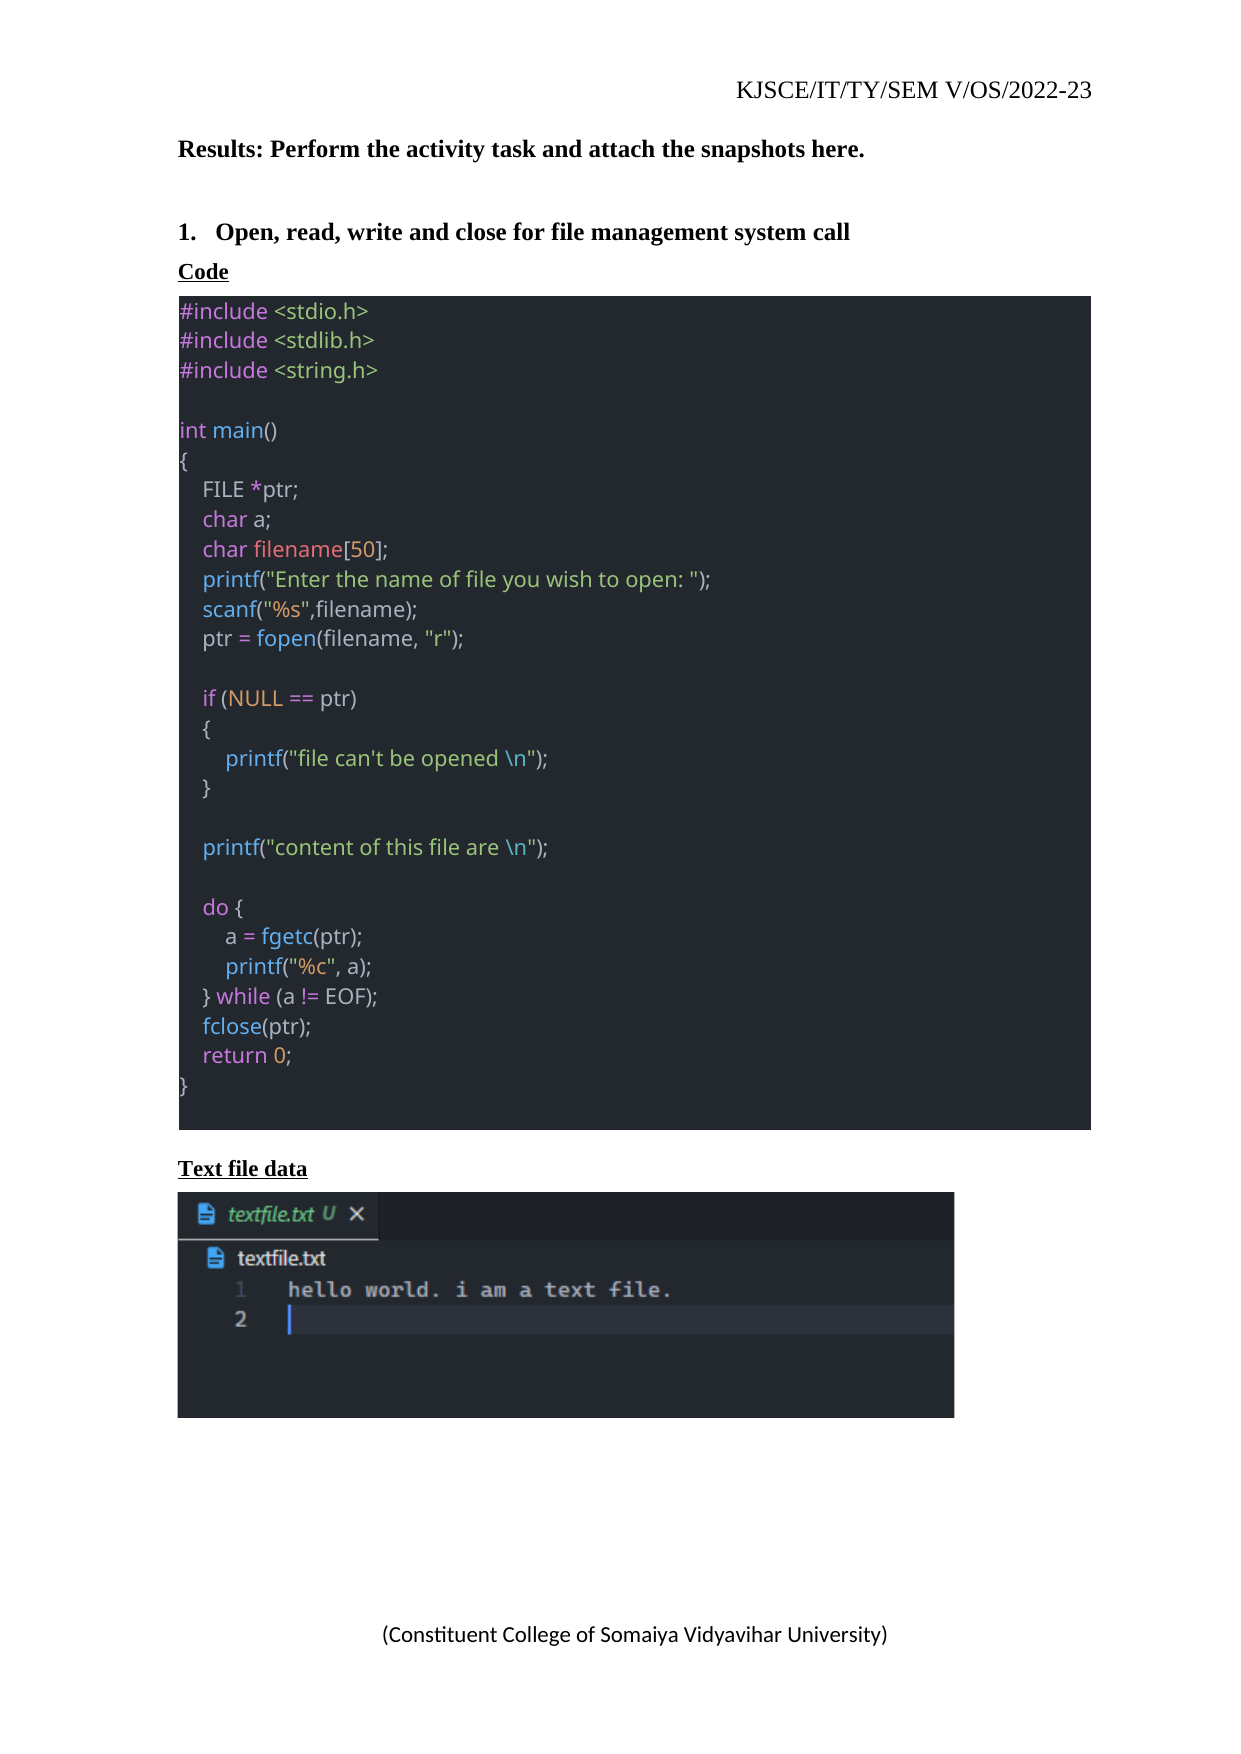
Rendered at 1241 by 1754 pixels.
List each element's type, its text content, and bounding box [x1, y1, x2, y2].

text printf("%c", a); [179, 951, 1091, 981]
text scanf("%s",filename); [179, 594, 1091, 623]
text fclose(ptr); [179, 1011, 1091, 1041]
text printf("content of this file are \n"); [179, 832, 1091, 862]
text FILE *ptr; [179, 474, 1091, 504]
text int main() [179, 415, 1091, 445]
text #include <stdio.h> [179, 296, 1091, 326]
text char a; [179, 504, 1091, 534]
text a = fgetc(ptr); [179, 921, 1091, 951]
text } [179, 1070, 1091, 1100]
text Code [178, 258, 1091, 284]
text #include <stdlib.h> [179, 326, 1091, 355]
picture [177, 1192, 955, 1418]
text } [179, 772, 1091, 802]
text printf("file can't be opened \n"); [179, 743, 1091, 772]
text do { [179, 892, 1091, 921]
text if (NULL == ptr) [179, 683, 1091, 713]
text #include <string.h> [179, 355, 1091, 385]
text { [179, 445, 1091, 474]
text char filename[50]; [179, 534, 1091, 564]
text ptr = fopen(filename, "r"); [179, 623, 1091, 653]
text Text file data [178, 1155, 1091, 1181]
text printf("Enter the name of file you wish to open: "); [179, 564, 1091, 594]
list Open, read, write and close for file management system call [178, 217, 1091, 245]
text { [179, 713, 1091, 743]
text } while (a != EOF); [179, 981, 1091, 1011]
text Results: Perform the activity task and attach the snapshots here. [178, 134, 1091, 163]
text return 0; [179, 1041, 1091, 1070]
